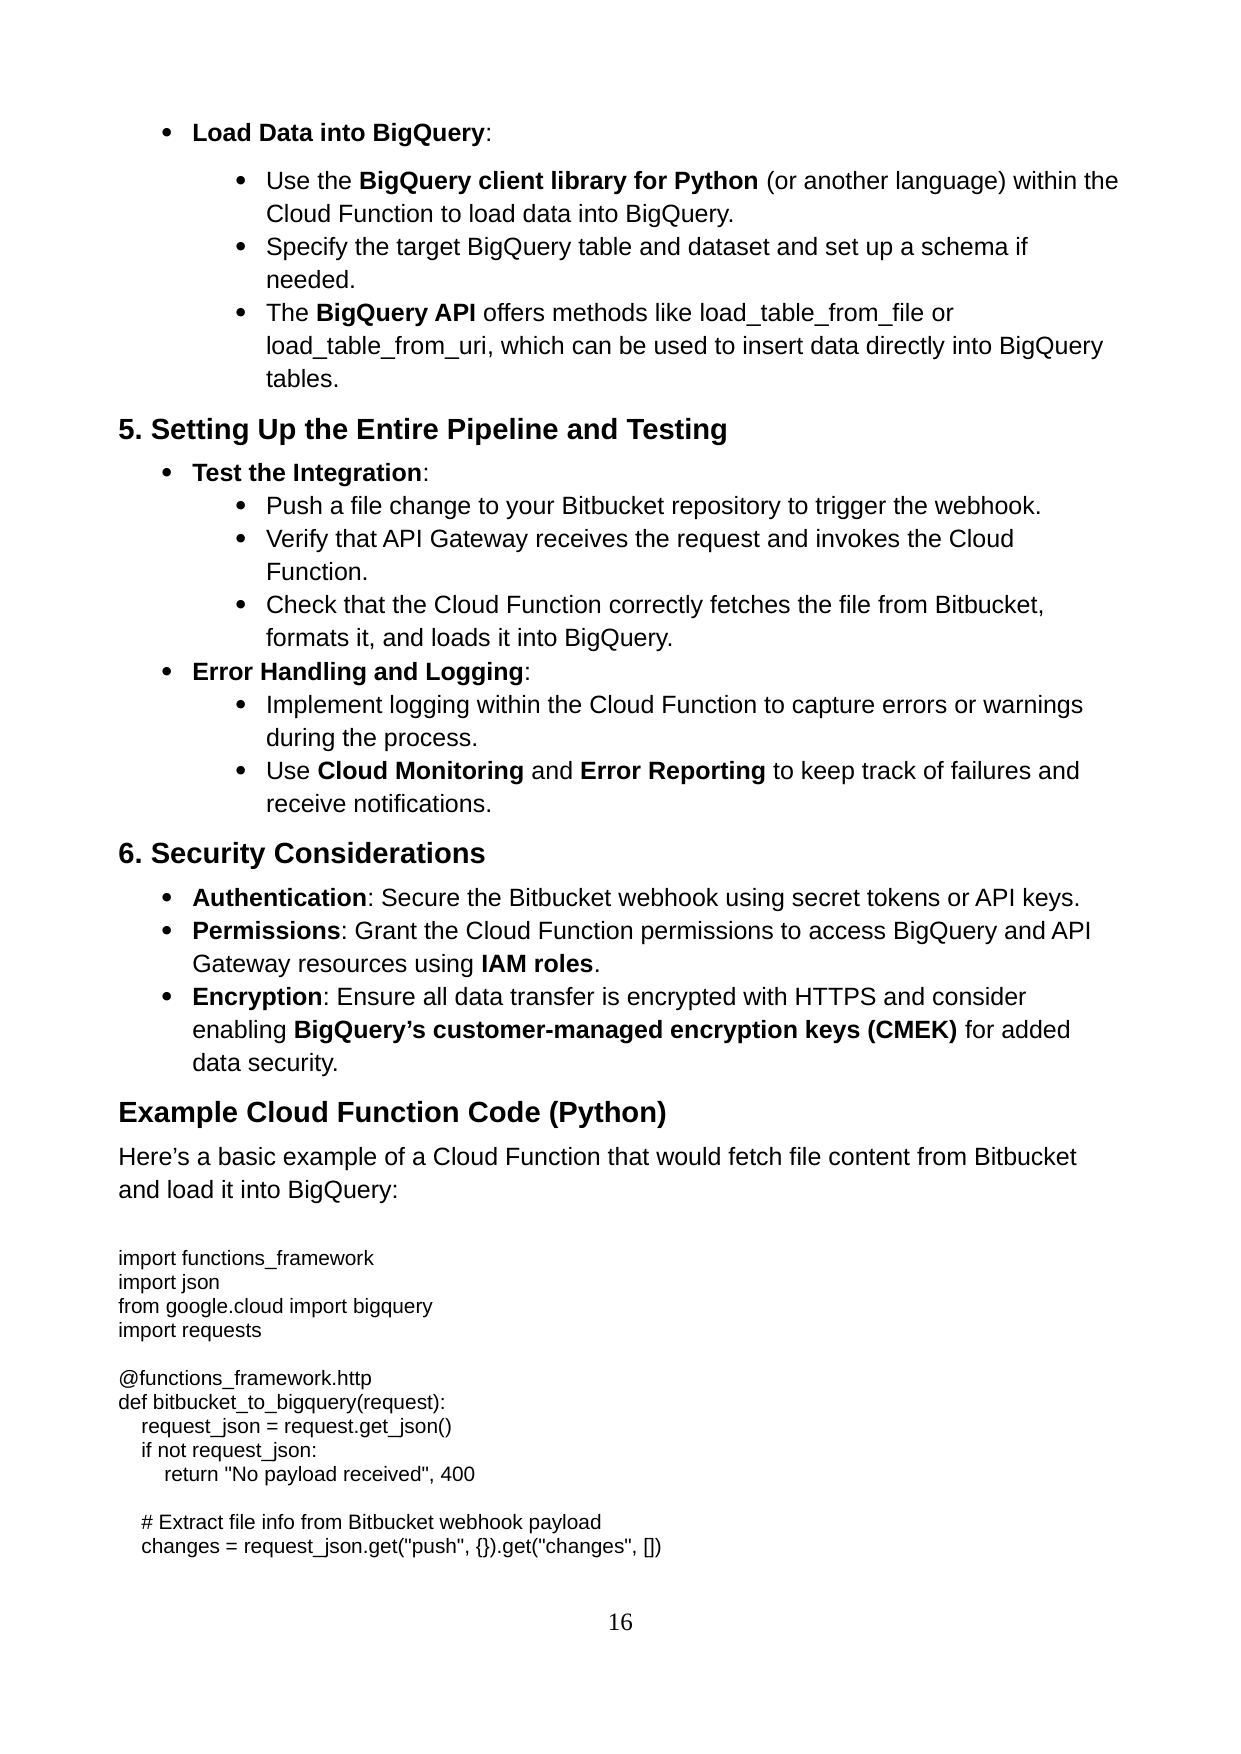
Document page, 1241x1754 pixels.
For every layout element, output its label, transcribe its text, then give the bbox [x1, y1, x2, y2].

list Test the Integration: [162, 458, 1122, 487]
text from google.cloud import bigquery [118, 1294, 1122, 1318]
text if not request_json: [118, 1438, 1122, 1462]
list Specify the target BigQuery table and dataset and set up a schema if needed. [236, 232, 1122, 294]
text import json [118, 1270, 1122, 1294]
list Authentication: Secure the Bitbucket webhook using secret tokens or API keys. [162, 882, 1122, 911]
list Use Cloud Monitoring and Error Reporting to keep track of failures and receive notifications. [236, 756, 1122, 818]
text # Extract file info from Bitbucket webhook payload [118, 1510, 1122, 1534]
text import requests [118, 1318, 1122, 1342]
text Here’s a basic example of a Cloud Function that would fetch file content from Bitbucket and load it into BigQuery: [118, 1142, 1122, 1203]
list Load Data into BigQuery: [162, 118, 1122, 147]
subtitle 6. Security Considerations [118, 836, 1122, 870]
text @functions_framework.http [118, 1366, 1122, 1390]
list Implement logging within the Cloud Function to capture errors or warnings during the process. [236, 689, 1122, 751]
list Check that the Cloud Function correctly fetches the file from Bitbucket, formats it, and loads it into BigQuery. [236, 590, 1122, 652]
list The BigQuery API offers methods like load_table_from_file or load_table_from_uri, which can be used to insert data directly into BigQuery tables. [236, 298, 1122, 393]
text import functions_framework [118, 1246, 1122, 1270]
subtitle 5. Setting Up the Entire Pipeline and Testing [118, 412, 1122, 445]
text def bitbucket_to_bigquery(request): [118, 1390, 1122, 1414]
list Push a file change to your Bitbucket repository to trigger the webhook. [236, 491, 1122, 520]
list Error Handling and Logging: [162, 656, 1122, 685]
list Encryption: Ensure all data transfer is encrypted with HTTPS and consider enabling BigQuery’s customer-managed encryption keys (CMEK) for added data security. [162, 982, 1122, 1077]
list Permissions: Grant the Cloud Function permissions to access BigQuery and API Gateway resources using IAM roles. [162, 916, 1122, 977]
list Use the BigQuery client library for Python (or another language) within the Cloud Function to load data into BigQuery. [236, 166, 1122, 228]
text request_json = request.get_json() [118, 1414, 1122, 1438]
text changes = request_json.get("push", {}).get("changes", []) [118, 1534, 1122, 1558]
list Verify that API Gateway receives the request and invokes the Cloud Function. [236, 524, 1122, 586]
subtitle Example Cloud Function Code (Python) [118, 1096, 1122, 1129]
text return "No payload received", 400 [118, 1462, 1122, 1486]
